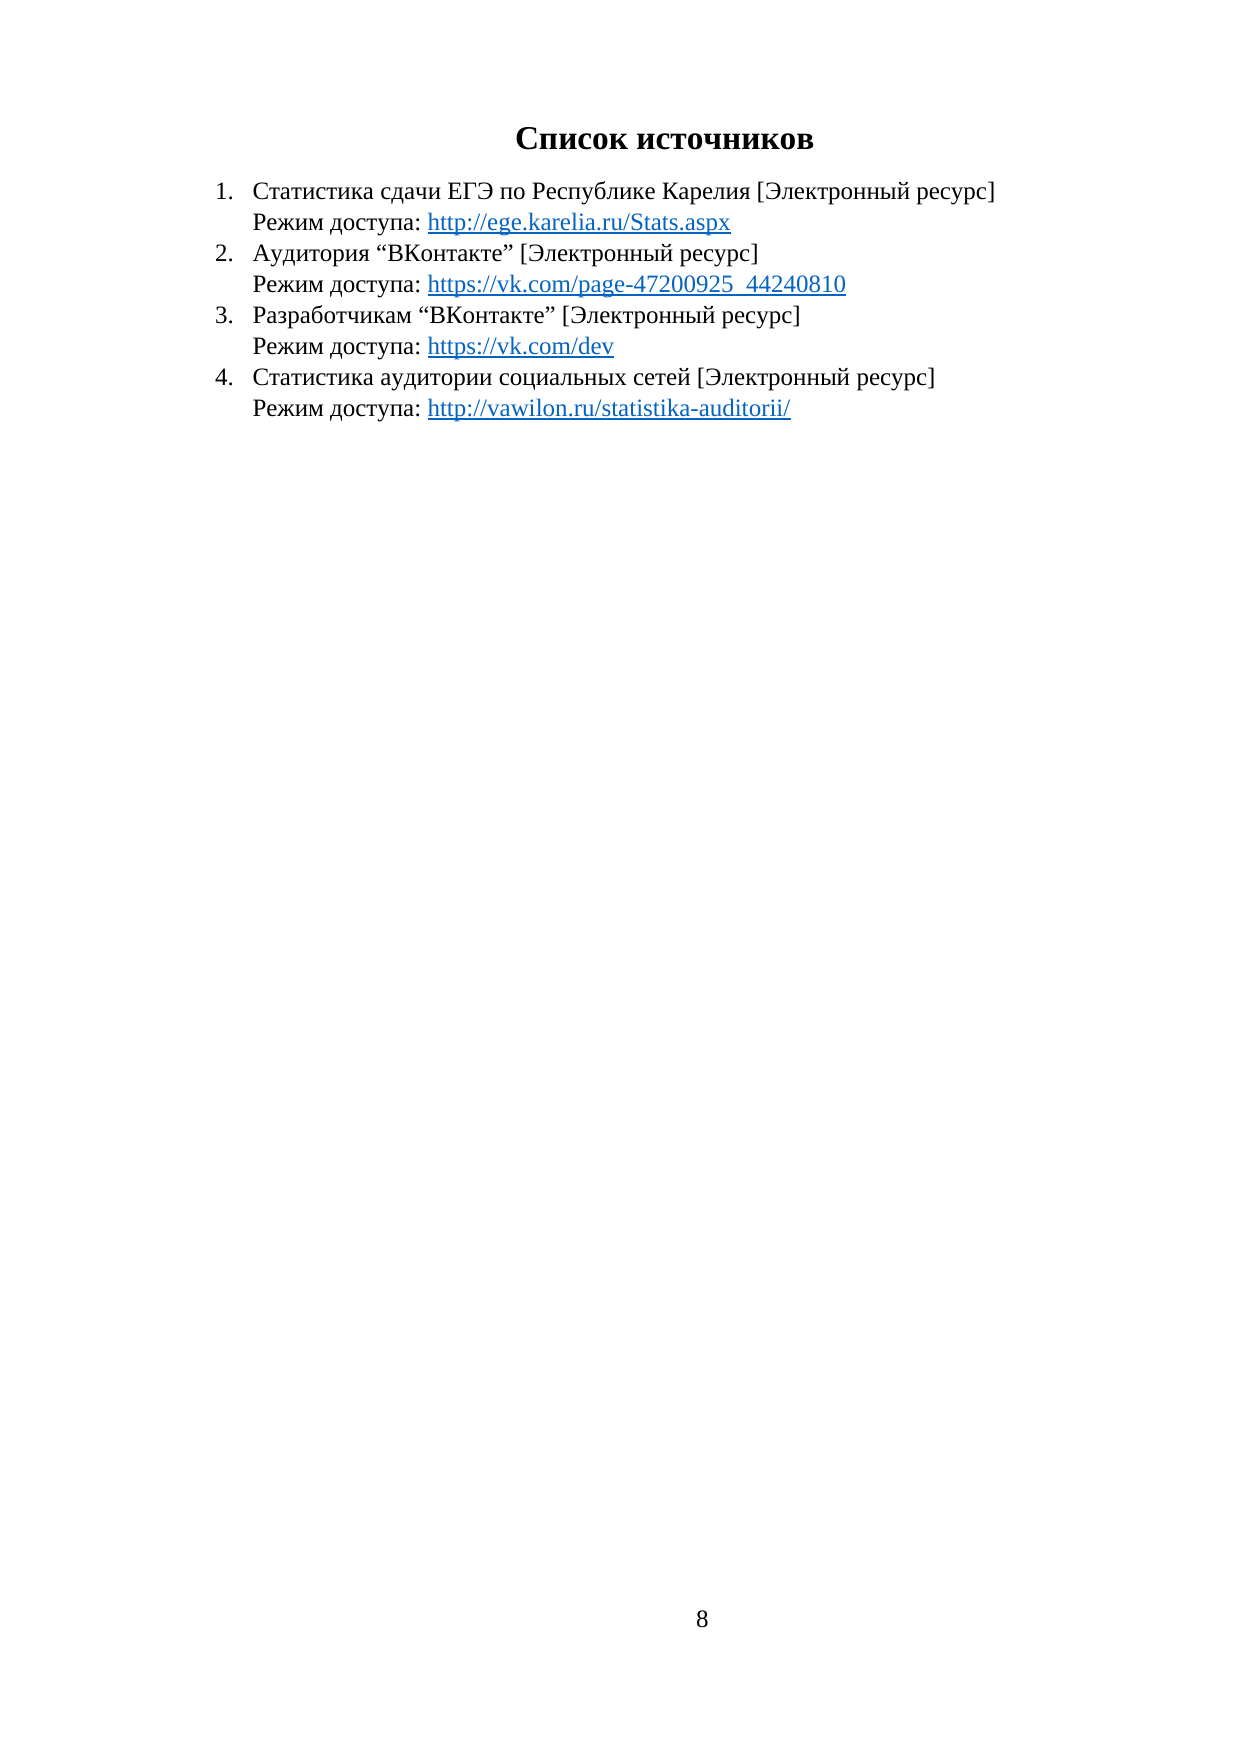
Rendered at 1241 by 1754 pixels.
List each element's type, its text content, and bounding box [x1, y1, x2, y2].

text Список источников [177, 118, 1152, 156]
list Разработчикам “ВКонтакте” [Электронный ресурс] Режим доступа: https://vk.com/dev [215, 300, 1152, 360]
list Статистика сдачи ЕГЭ по Республике Карелия [Электронный ресурс] Режим доступа: http://ege.karelia.ru/Stats.aspx [215, 176, 1152, 236]
list Аудитория “ВКонтакте” [Электронный ресурс] Режим доступа: https://vk.com/page-47200925_44240810 [215, 238, 1152, 298]
list 8 [252, 1604, 1152, 1633]
list Статистика аудитории социальных сетей [Электронный ресурс] Режим доступа: http://vawilon.ru/statistika-auditorii/ [215, 362, 1152, 422]
